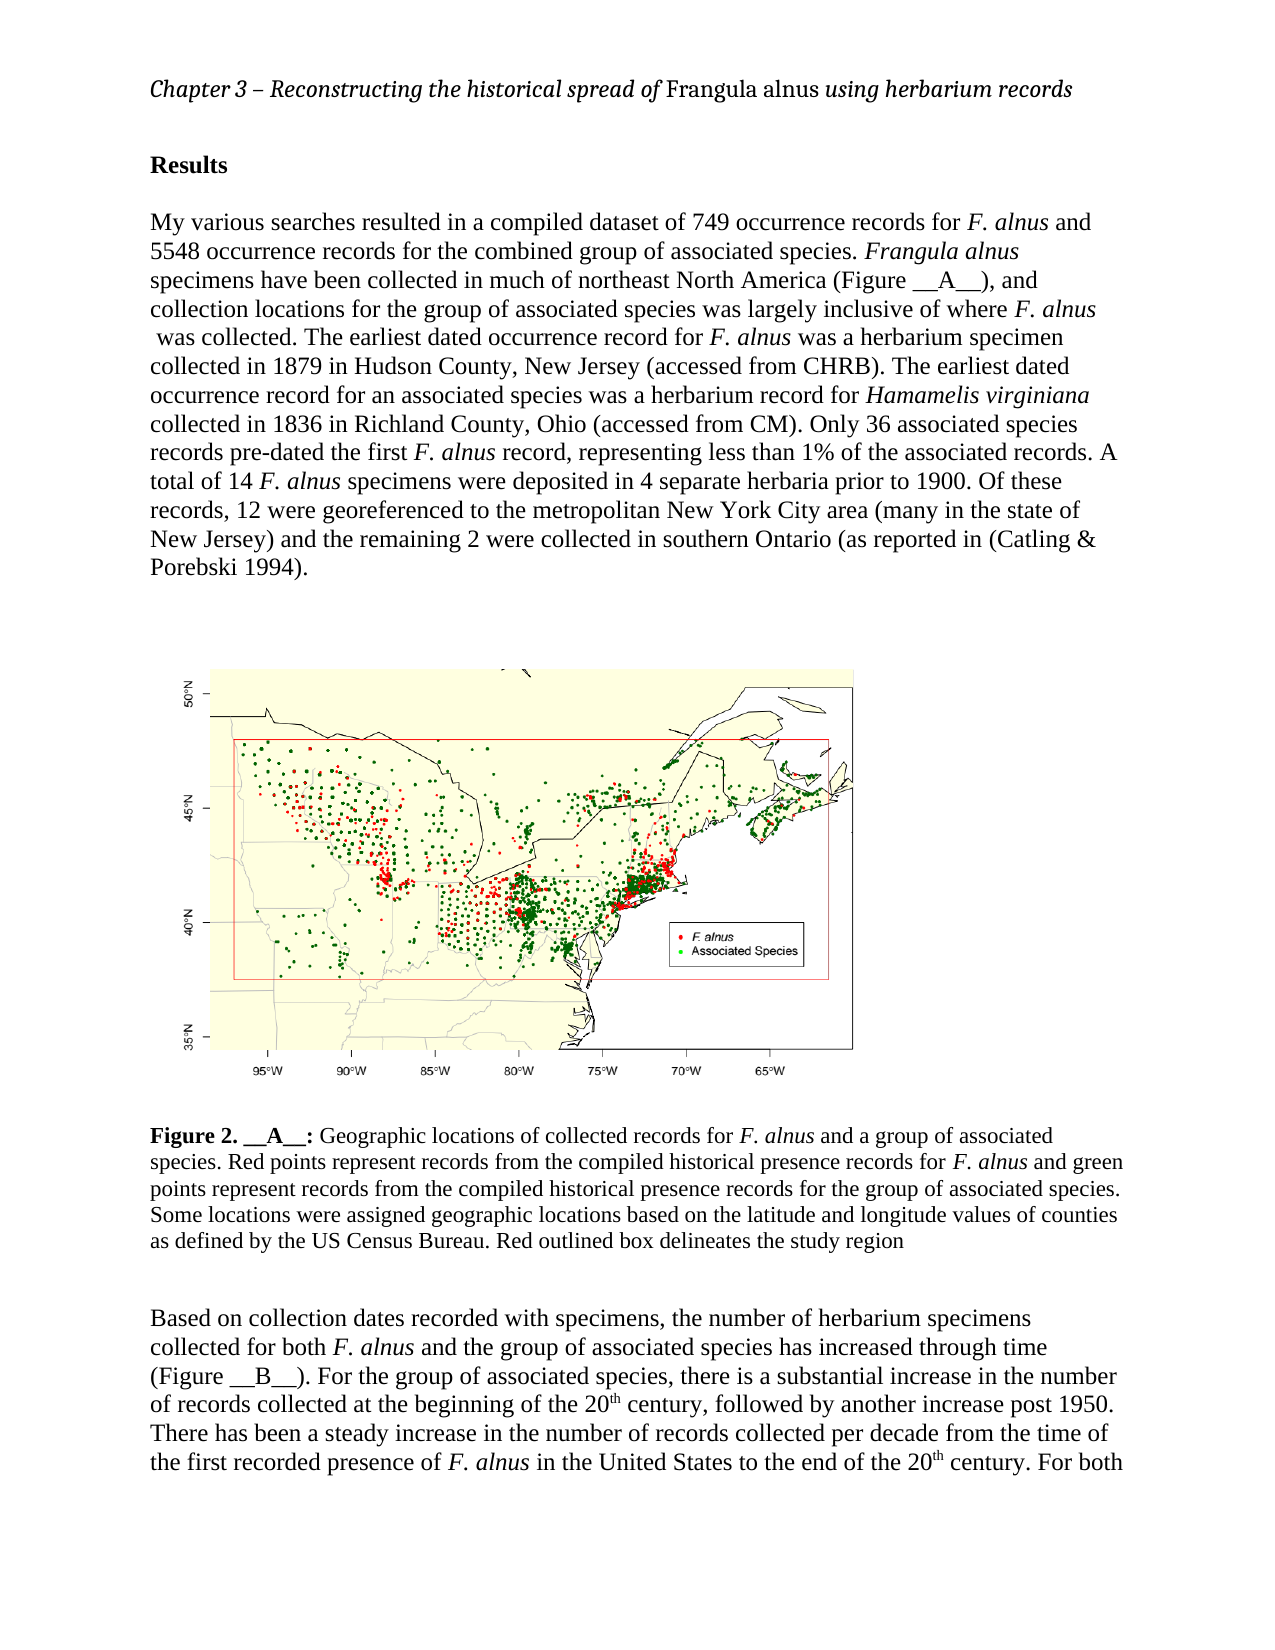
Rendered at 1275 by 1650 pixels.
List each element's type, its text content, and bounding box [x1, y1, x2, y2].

text My various searches resulted in a compiled dataset of 749 occurrence records for F. alnus and 5548 occurrence records for the combined group of associated species. Frangula alnus specimens have been collected in much of northeast North America (Figure __A__), and collection locations for the group of associated species was largely inclusive of where F. alnus [150, 207, 1125, 322]
text Results [150, 150, 1125, 179]
text Figure 2. __A__: Geographic locations of collected records for F. alnus and a group of associated species. Red points represent records from the compiled historical presence records for F. alnus and green points represent records from the compiled historical presence records for the group of associated species. Some locations were assigned geographic locations based on the latitude and longitude values of counties as defined by the US Census Bureau. Red outlined box delineates the study region [150, 1122, 1125, 1254]
text was collected. The earliest dated occurrence record for F. alnus was a herbarium specimen collected in 1879 in Hudson County, New Jersey (accessed from CHRB). The earliest dated occurrence record for an associated species was a herbarium record for Hamamelis virginiana collected in 1836 in Richland County, Ohio (accessed from CM). Only 36 associated species records pre-dated the first F. alnus record, representing less than 1% of the associated records. A total of 14 F. alnus specimens were deposited in 4 separate herbaria prior to 1900. Of these records, 12 were georeferenced to the metropolitan New York City area (many in the state of New Jersey) and the remaining 2 were collected in southern Ontario (as reported in (Catling & Porebski 1994). [150, 322, 1125, 581]
